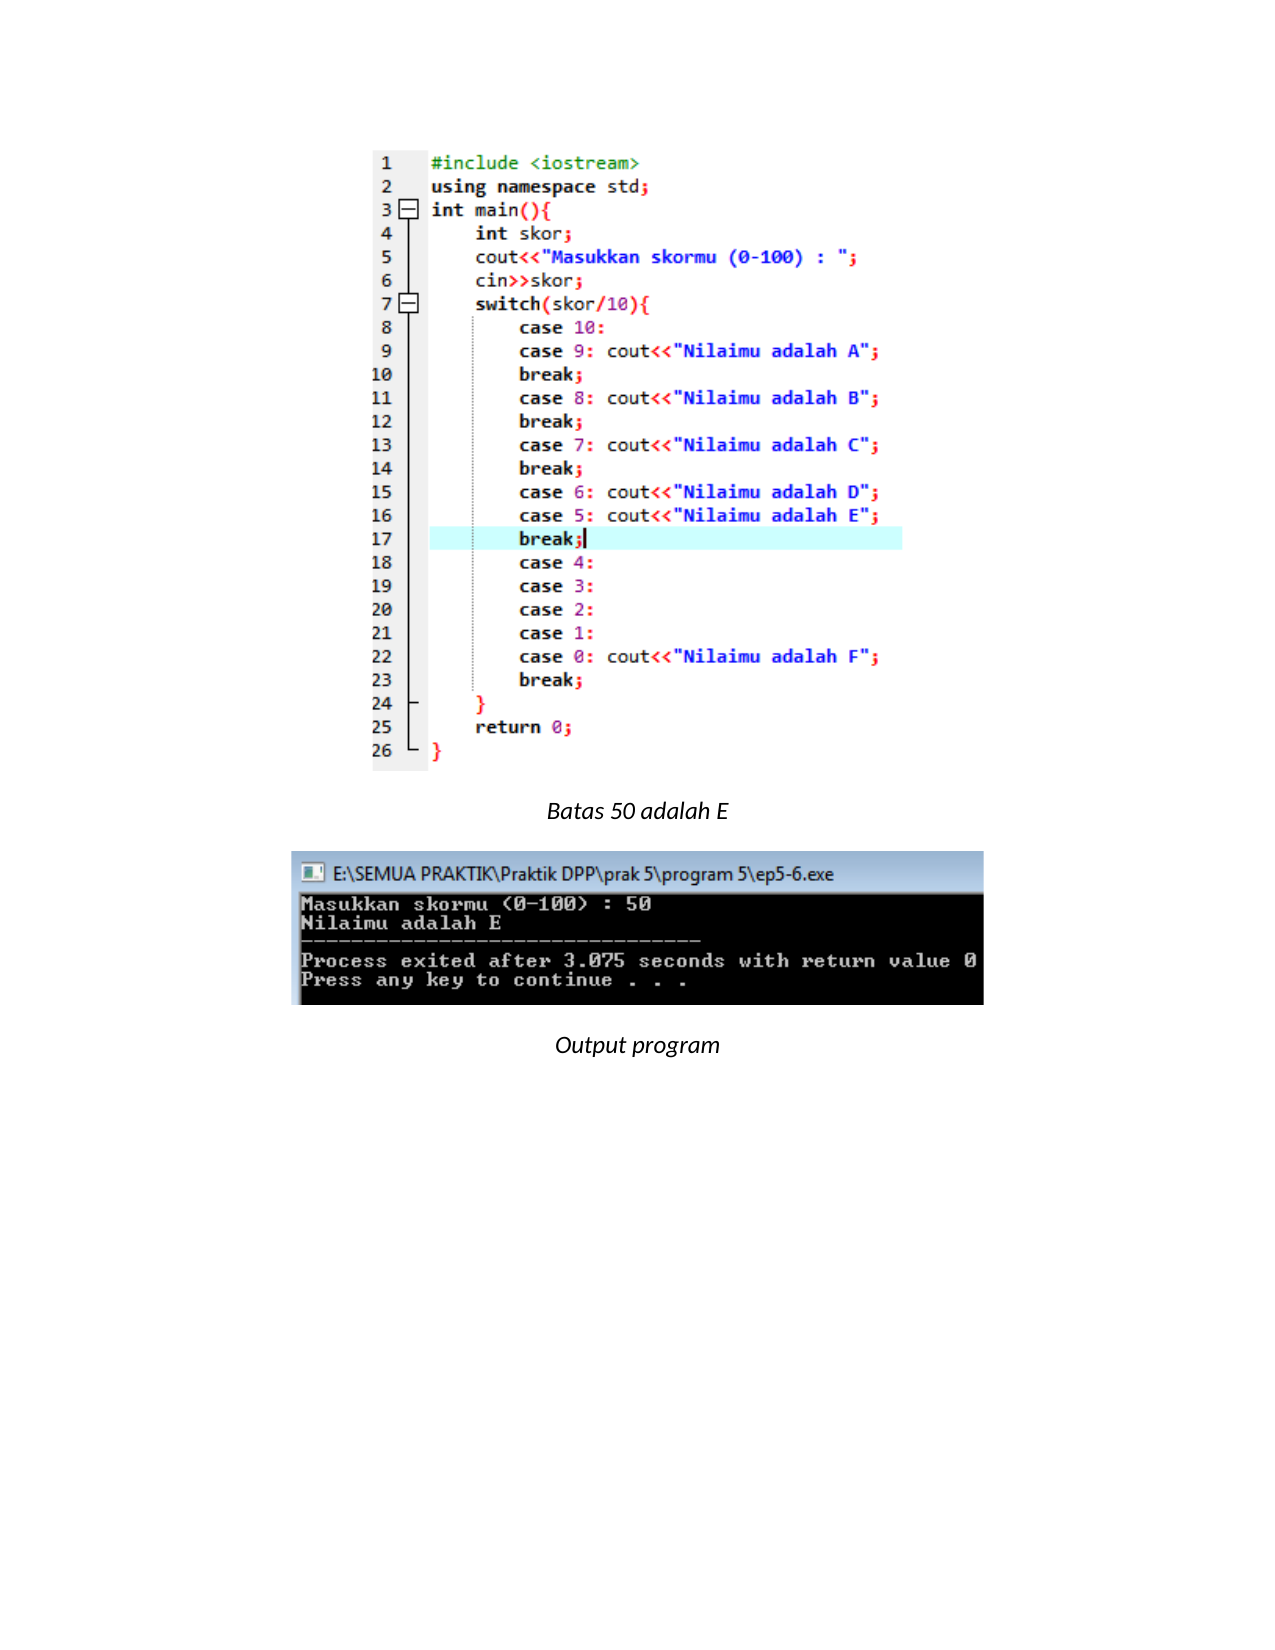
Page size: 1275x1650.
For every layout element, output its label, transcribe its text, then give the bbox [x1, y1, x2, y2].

picture [372, 150, 903, 771]
text Output program [150, 1029, 1125, 1060]
text Batas 50 adalah E [150, 795, 1125, 826]
picture [291, 851, 984, 1005]
